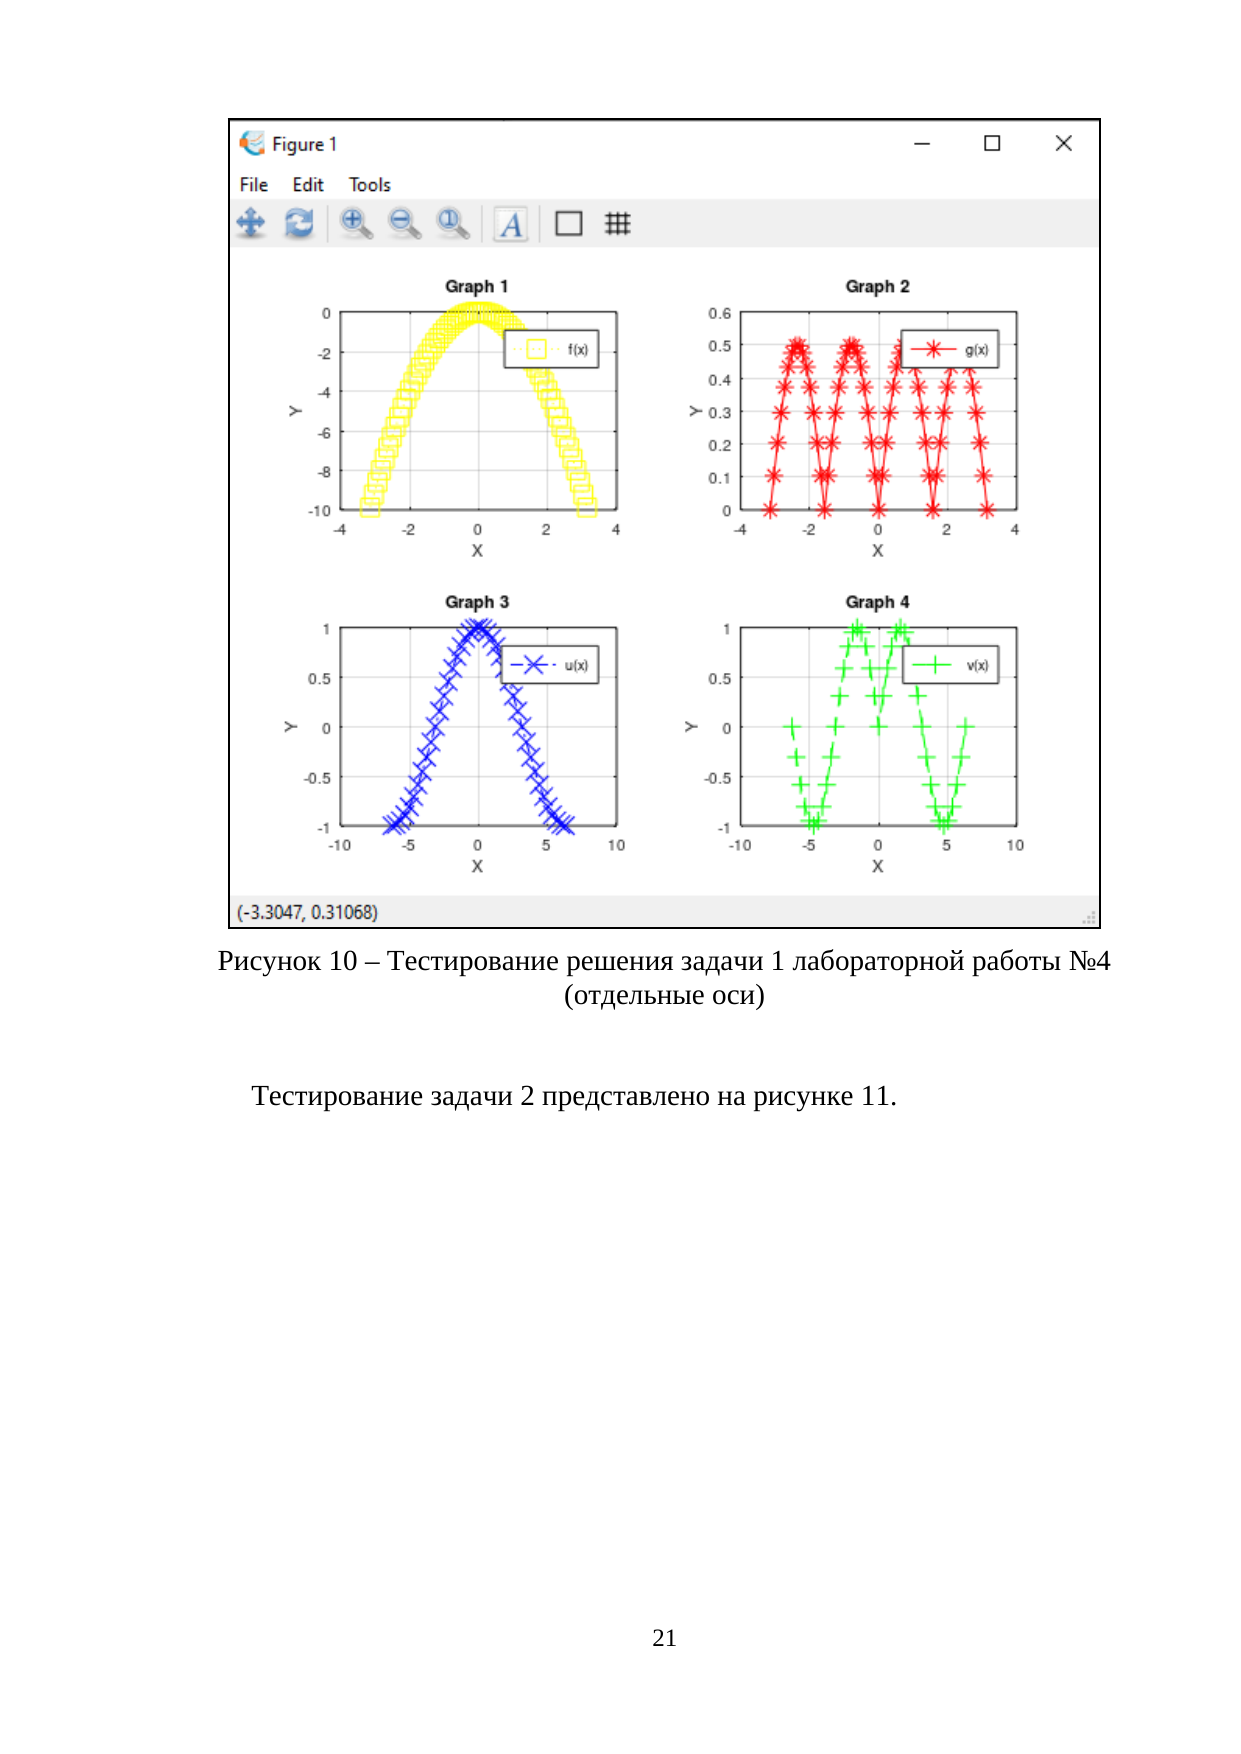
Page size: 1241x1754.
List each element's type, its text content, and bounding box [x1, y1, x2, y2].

text (отдельные оси) [177, 977, 1152, 1011]
picture [230, 120, 1099, 927]
text Рисунок 10 – Тестирование решения задачи 1 лабораторной работы №4 [177, 943, 1152, 977]
text Тестирование задачи 2 представлено на рисунке 11. [177, 1078, 1152, 1111]
